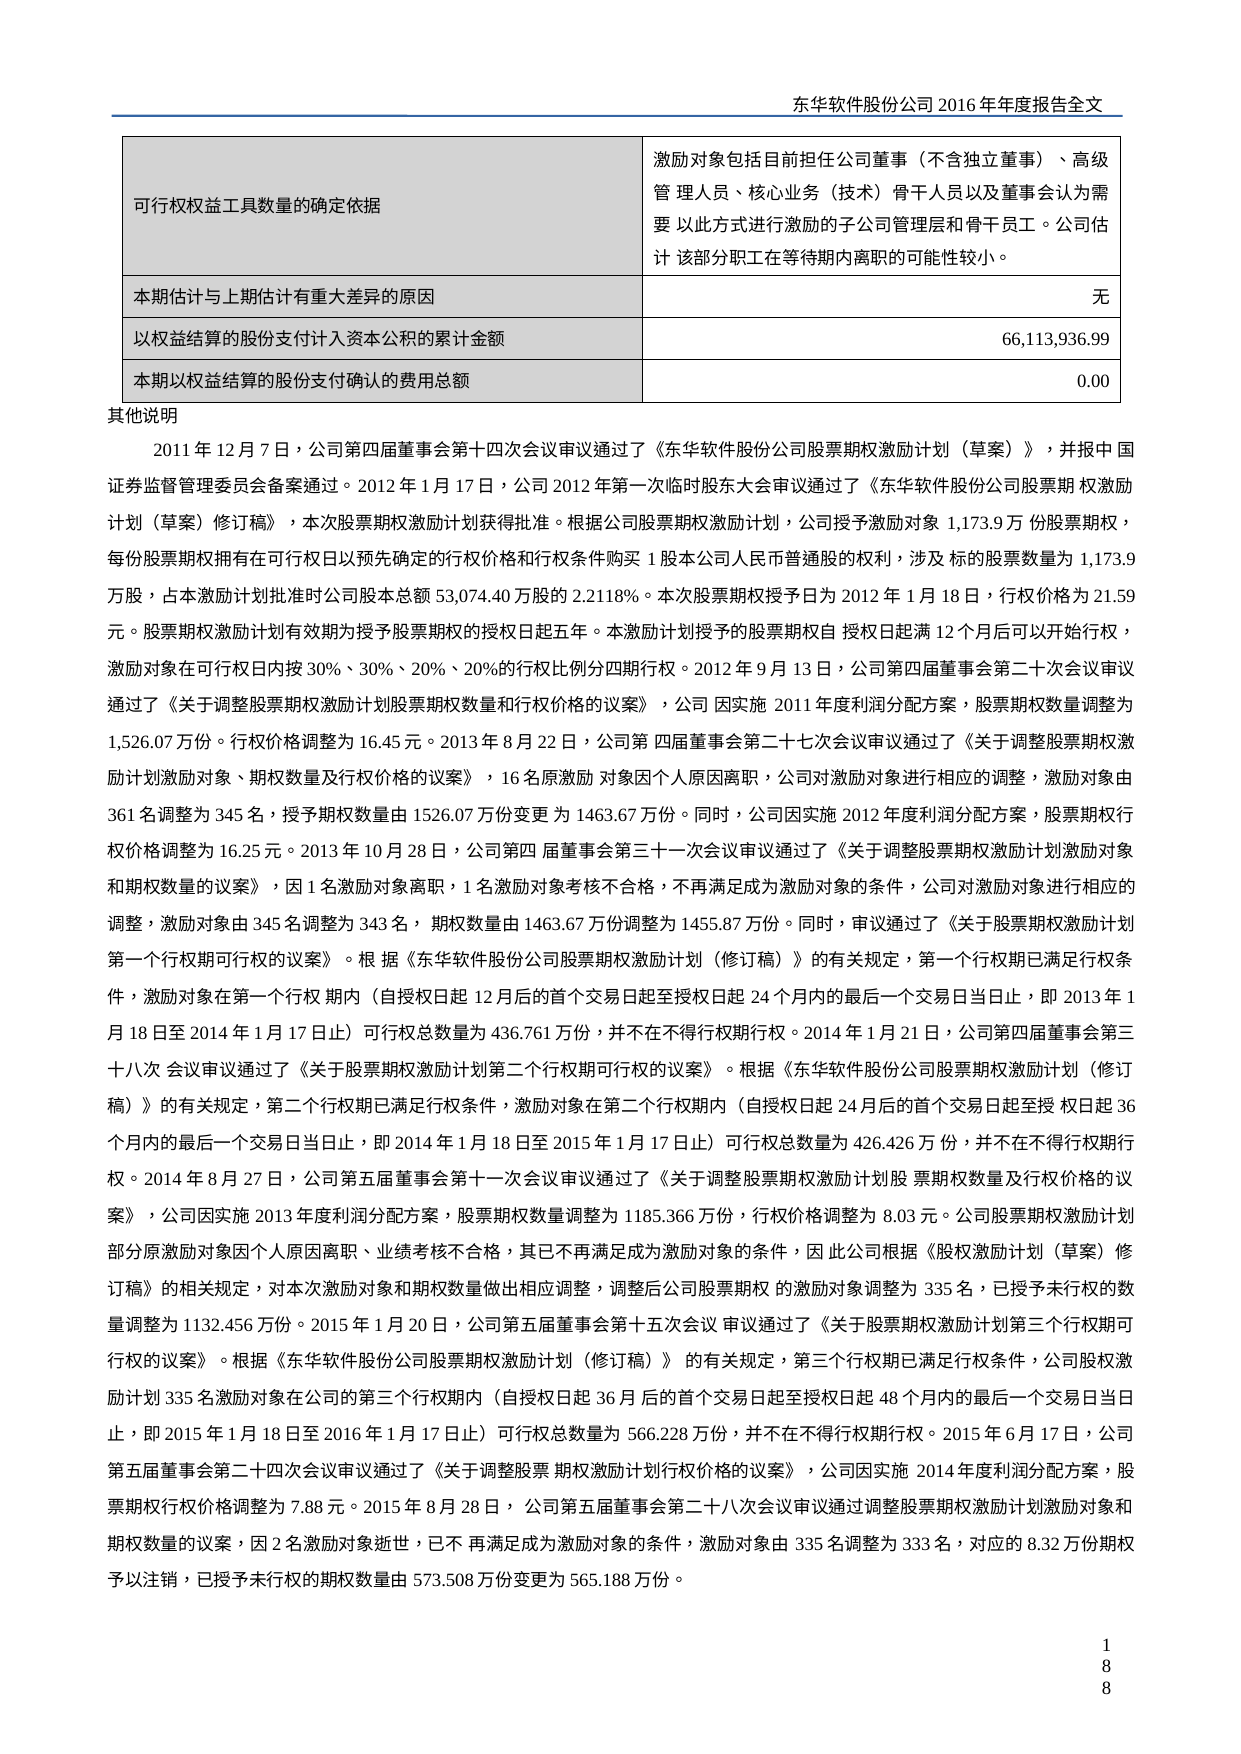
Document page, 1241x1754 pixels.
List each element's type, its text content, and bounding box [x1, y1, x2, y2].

text 其他说明 [107, 403, 1136, 427]
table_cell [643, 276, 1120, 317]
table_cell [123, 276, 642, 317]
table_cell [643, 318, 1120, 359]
text 2011年12月7日，公司第四届董事会第十四次会议审议通过了《东华软件股份公司股票期权激励计划（草案）》，并报中 国证券监督管理委员会备案通过。2012年1月17日，公司2012年第一次临时股东大会审议通过了《东华软件股份公司股票期 权激励计划（草案）修订稿》，本次股票期权激励计划获得批准。根据公司股票期权激励计划，公司授予激励对象1,173.9万 份股票期权，每份股票期权拥有在可行权日以预先确定的行权价格和行权条件购买1股本公司人民币普通股的权利，涉及 标的股票数量为1,173.9万股，占本激励计划批准时公司股本总额53,074.40万股的2.2118%。本次股票期权授予日为2012年 1月18日，行权价格为21.59元。股票期权激励计划有效期为授予股票期权的授权日起五年。本激励计划授予的股票期权自 授权日起满12个月后可以开始行权，激励对象在可行权日内按30%、30%、20%、20%的行权比例分四期行权。2012年9月 13日，公司第四届董事会第二十次会议审议通过了《关于调整股票期权激励计划股票期权数量和行权价格的议案》，公司 因实施2011年度利润分配方案，股票期权数量调整为1,526.07万份。行权价格调整为16.45元。2013年8月22日，公司第 四届董事会第二十七次会议审议通过了《关于调整股票期权激励计划激励对象、期权数量及行权价格的议案》，16名原激励 对象因个人原因离职，公司对激励对象进行相应的调整，激励对象由361名调整为345名，授予期权数量由1526.07万份变更 为1463.67万份。同时，公司因实施2012年度利润分配方案，股票期权行权价格调整为16.25元。2013年10月28日，公司第四 届董事会第三十一次会议审议通过了《关于调整股票期权激励计划激励对象和期权数量的议案》，因1名激励对象离职，1 名激励对象考核不合格，不再满足成为激励对象的条件，公司对激励对象进行相应的调整，激励对象由345名调整为343名， 期权数量由1463.67万份调整为1455.87万份。同时，审议通过了《关于股票期权激励计划第一个行权期可行权的议案》。根 据《东华软件股份公司股票期权激励计划（修订稿）》的有关规定，第一个行权期已满足行权条件，激励对象在第一个行权 期内（自授权日起12月后的首个交易日起至授权日起24个月内的最后一个交易日当日止，即2013年1月18日至2014 年1月17日止）可行权总数量为436.761万份，并不在不得行权期行权。2014年1月21日，公司第四届董事会第三十八次 会议审议通过了《关于股票期权激励计划第二个行权期可行权的议案》。根据《东华软件股份公司股票期权激励计划（修订 稿）》的有关规定，第二个行权期已满足行权条件，激励对象在第二个行权期内（自授权日起24月后的首个交易日起至授 权日起36个月内的最后一个交易日当日止，即2014年1月18日至2015年1月17日止）可行权总数量为426.426万 份，并不在不得行权期行权。2014年8月27日，公司第五届董事会第十一次会议审议通过了《关于调整股票期权激励计划股 票期权数量及行权价格的议案》，公司因实施2013年度利润分配方案，股票期权数量调整为1185.366万份，行权价格调整为 8.03元。公司股票期权激励计划部分原激励对象因个人原因离职、业绩考核不合格，其已不再满足成为激励对象的条件，因 此公司根据《股权激励计划（草案）修订稿》的相关规定，对本次激励对象和期权数量做出相应调整，调整后公司股票期权 的激励对象调整为335名，已授予未行权的数量调整为1132.456万份。2015年1月20日，公司第五届董事会第十五次会议 审议通过了《关于股票期权激励计划第三个行权期可行权的议案》。根据《东华软件股份公司股票期权激励计划（修订稿）》 的有关规定，第三个行权期已满足行权条件，公司股权激励计划335名激励对象在公司的第三个行权期内（自授权日起36月 后的首个交易日起至授权日起48个月内的最后一个交易日当日止，即2015年1月18日至2016年1月17日止）可行权总数量为 566.228万份，并不在不得行权期行权。2015年6月17日，公司第五届董事会第二十四次会议审议通过了《关于调整股票 期权激励计划行权价格的议案》，公司因实施2014年度利润分配方案，股票期权行权价格调整为7.88元。2015年8月28日， 公司第五届董事会第二十八次会议审议通过调整股票期权激励计划激励对象和期权数量的议案，因2名激励对象逝世，已不 再满足成为激励对象的条件，激励对象由335名调整为333名，对应的8.32万份期权予以注销，已授予未行权的期权数量由 573.508万份变更为565.188万份。 [107, 427, 1136, 1594]
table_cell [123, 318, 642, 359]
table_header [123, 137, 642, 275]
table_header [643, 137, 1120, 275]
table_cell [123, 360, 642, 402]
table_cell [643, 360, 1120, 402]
